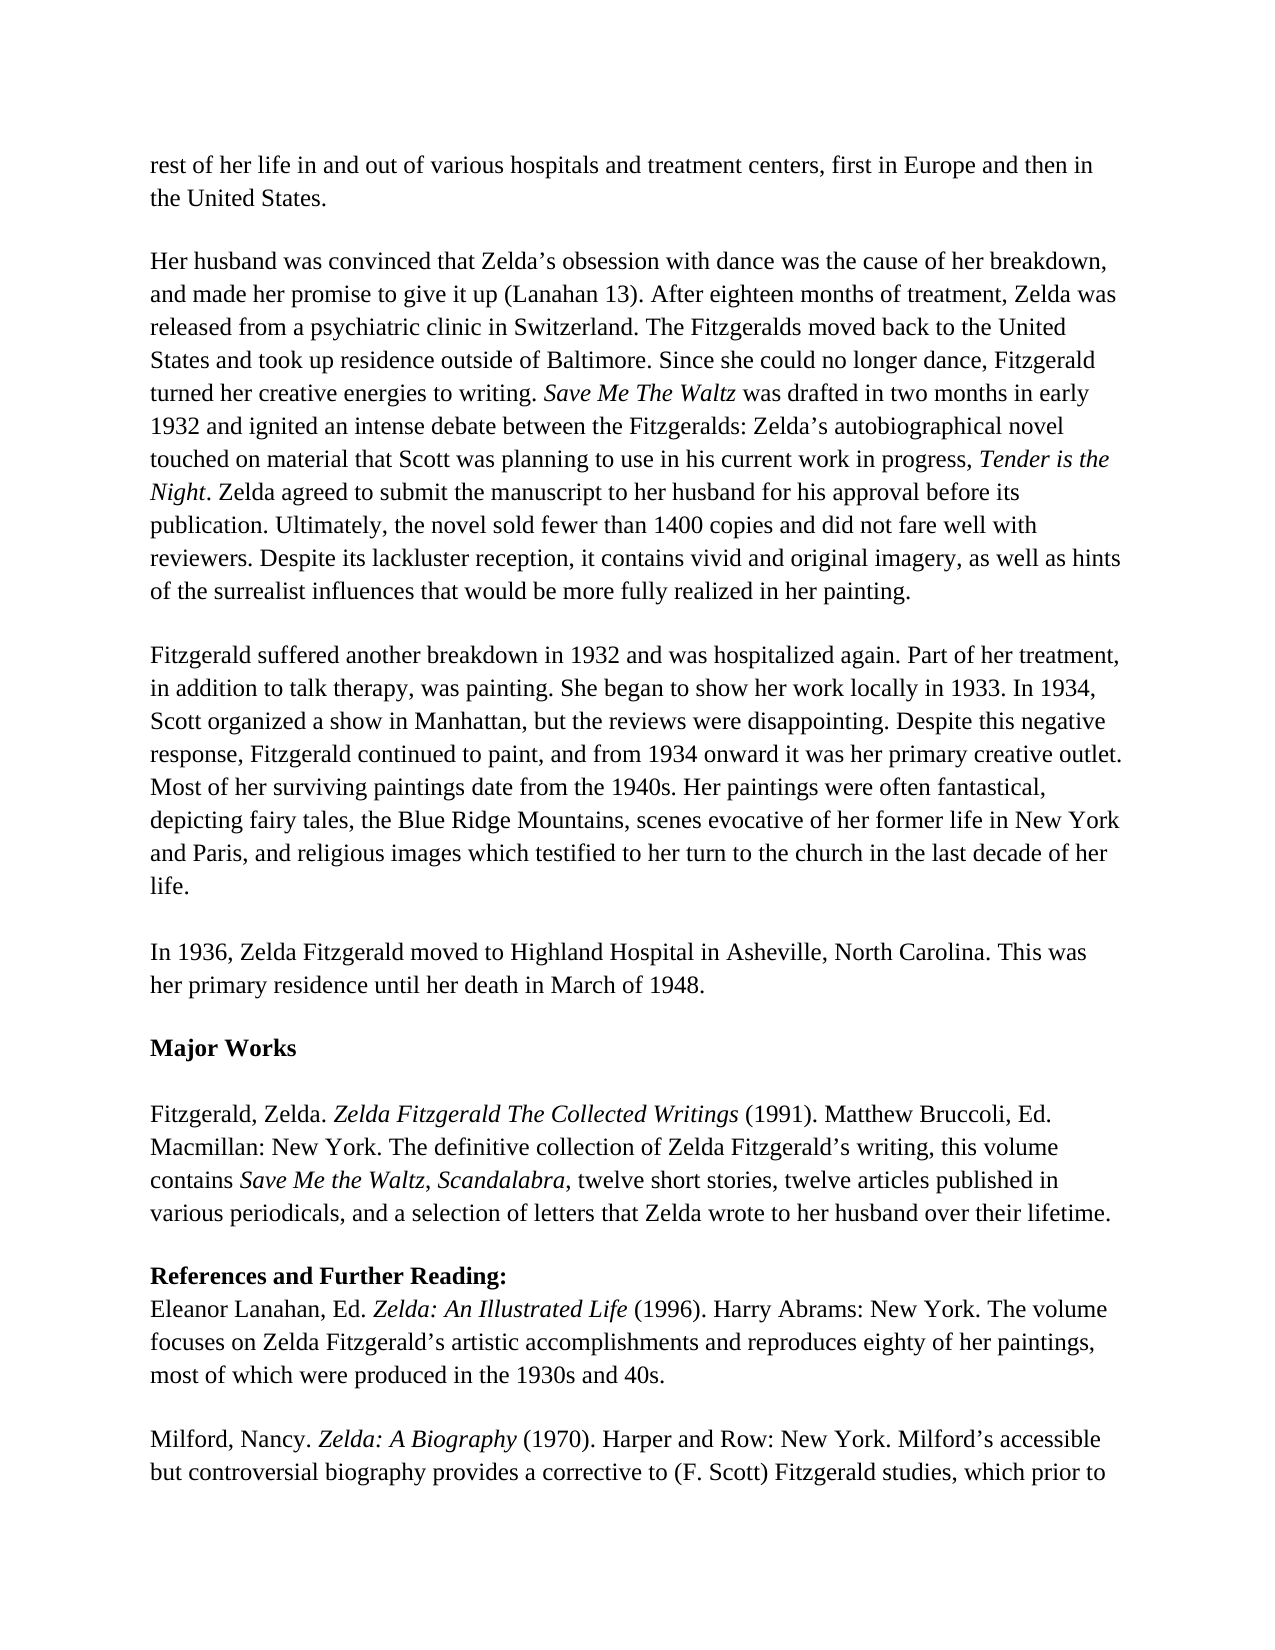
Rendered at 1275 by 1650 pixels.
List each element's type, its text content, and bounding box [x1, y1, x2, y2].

text In 1936, Zelda Fitzgerald moved to Highland Hospital in Asheville, North Carolina. This was her primary residence until her death in March of 1948. [150, 937, 1125, 999]
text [150, 150, 1125, 212]
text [150, 1424, 1125, 1486]
text Major Works [150, 1033, 1125, 1062]
text Fitzgerald suffered another breakdown in 1932 and was hospitalized again. Part of her treatment, in addition to talk therapy, was painting. She began to show her work locally in 1933. In 1934, Scott organized a show in Manhattan, but the reviews were disappointing. Despite this negative response, Fitzgerald continued to paint, and from 1934 onward it was her primary creative outlet. Most of her surviving paintings date from the 1940s. Her paintings were often fantastical, depicting fairy tales, the Blue Ridge Mountains, scenes evocative of her former life in New York and Paris, and religious images which testified to her turn to the church in the last decade of her life. [150, 640, 1125, 899]
text Her husband was convinced that Zelda’s obsession with dance was the cause of her breakdown, and made her promise to give it up (Lanahan 13). After eighteen months of treatment, Zelda was released from a psychiatric clinic in Switzerland. The Fitzgeralds moved back to the United States and took up residence outside of Baltimore. Since she could no longer dance, Fitzgerald turned her creative energies to writing. Save Me The Waltz was drafted in two months in early 1932 and ignited an intense debate between the Fitzgeralds: Zelda’s autobiographical novel touched on material that Scott was planning to use in his current work in progress, Tender is the Night. Zelda agreed to submit the manuscript to her husband for his approval before its publication. Ultimately, the novel sold fewer than 1400 copies and did not fare well with reviewers. Despite its lackluster reception, it contains vivid and original imagery, as well as hints of the surrealist influences that would be more fully realized in her painting. [150, 246, 1125, 605]
text Eleanor Lanahan, Ed. Zelda: An Illustrated Life (1996). Harry Abrams: New York. The volume focuses on Zelda Fitzgerald’s artistic accomplishments and reproduces eighty of her paintings, most of which were produced in the 1930s and 40s. [150, 1294, 1125, 1389]
text Fitzgerald, Zelda. Zelda Fitzgerald The Collected Writings (1991). Matthew Bruccoli, Ed. Macmillan: New York. The definitive collection of Zelda Fitzgerald’s writing, this volume contains Save Me the Waltz, Scandalabra, twelve short stories, twelve articles published in various periodicals, and a selection of letters that Zelda wrote to her husband over their lifetime. [150, 1099, 1125, 1227]
text References and Further Reading: [150, 1261, 1125, 1290]
